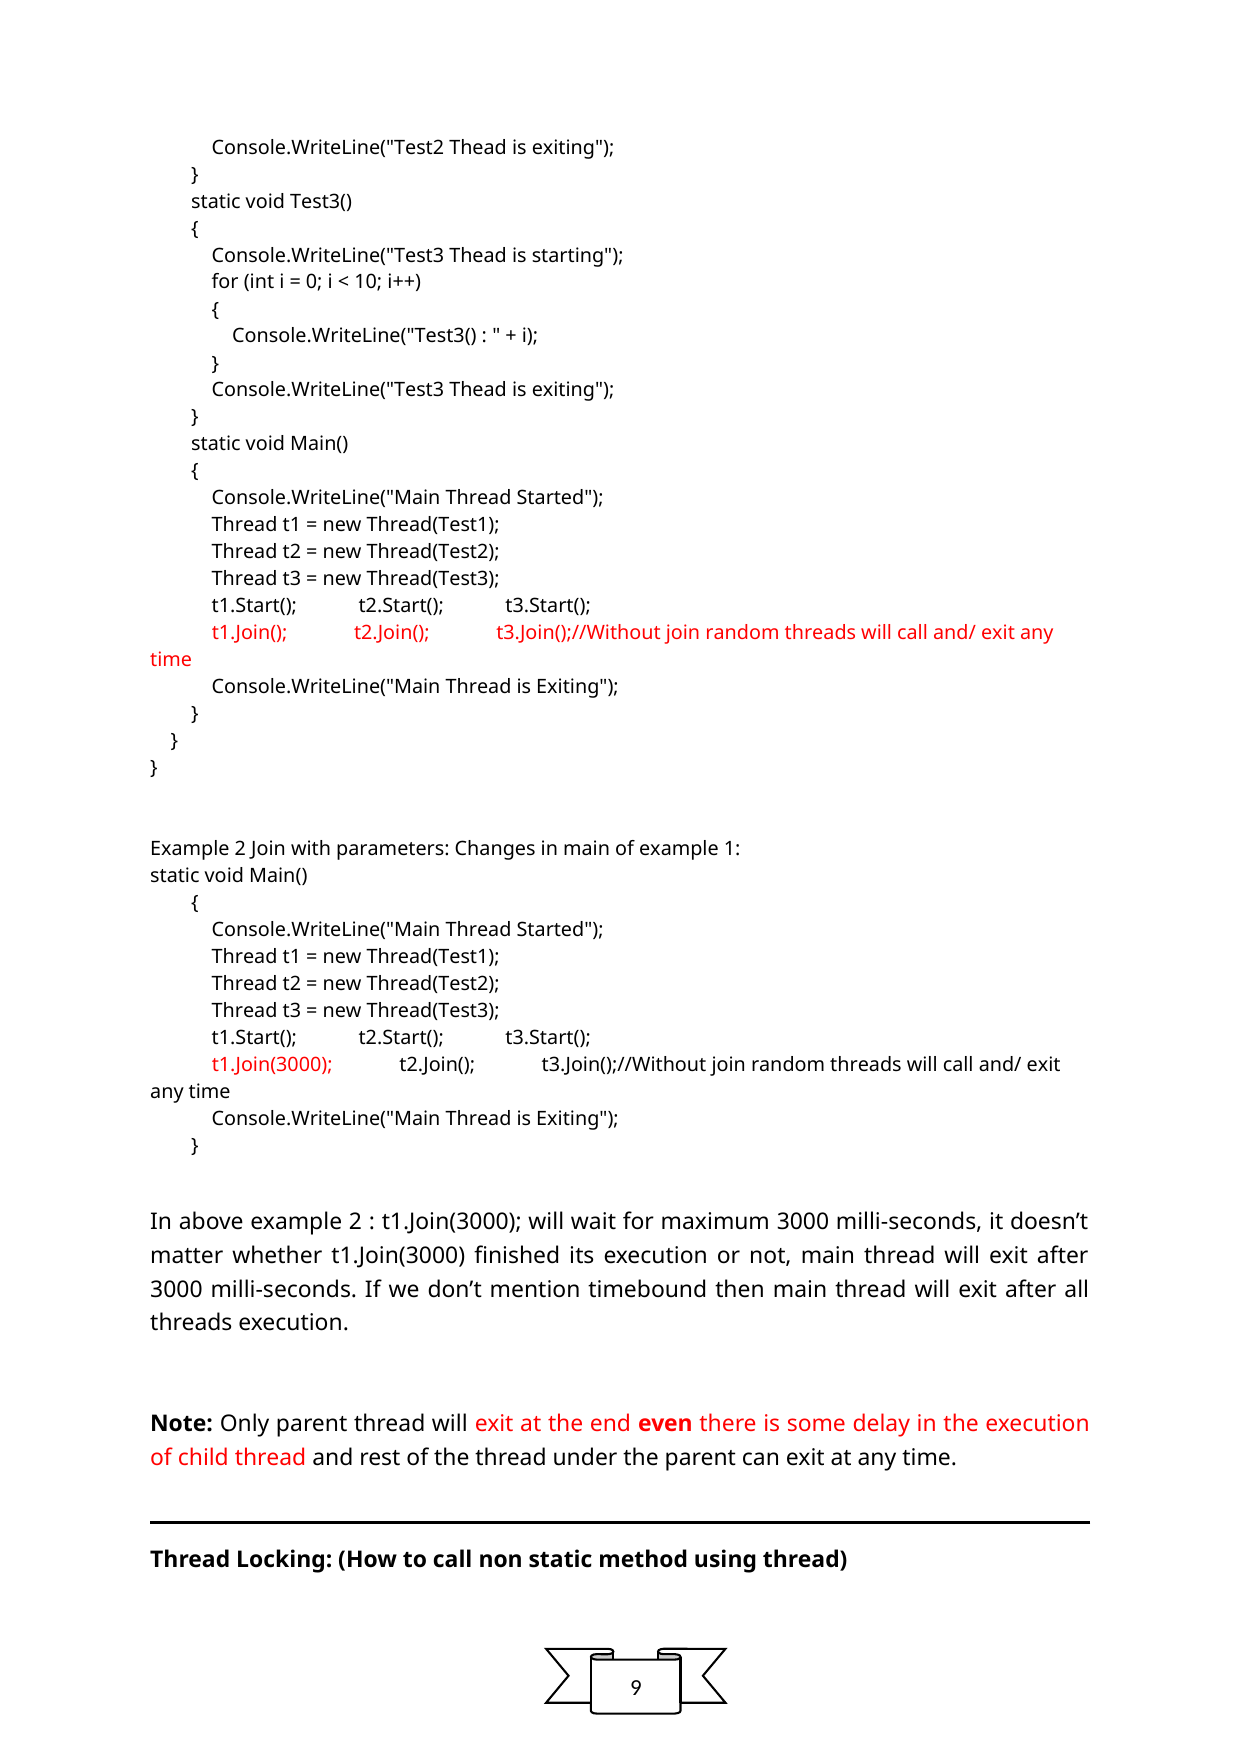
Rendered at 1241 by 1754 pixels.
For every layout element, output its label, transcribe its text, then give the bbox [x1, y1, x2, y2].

text Thread t3 = new Thread(Test3); [150, 996, 1090, 1023]
text Thread t2 = new Thread(Test2); [150, 538, 1090, 564]
text t1.Join(); t2.Join(); t3.Join();//Without join random threads will call and/ exit any time [150, 618, 1090, 672]
text Thread t1 = new Thread(Test1); [150, 942, 1090, 969]
text } [150, 160, 1090, 187]
text Thread t1 = new Thread(Test1); [150, 511, 1090, 538]
text } [150, 726, 1090, 753]
text for (int i = 0; i < 10; i++) [150, 268, 1090, 295]
text t1.Join(3000); t2.Join(); t3.Join();//Without join random threads will call and/ exit any time [150, 1050, 1090, 1104]
text { [150, 457, 1090, 484]
text { [150, 888, 1090, 915]
text In above example 2 : t1.Join(3000); will wait for maximum 3000 milli-seconds, it doesn’t matter whether t1.Join(3000) finished its execution or not, main thread will exit after 3000 milli-seconds. If we don’t mention timebound then main thread will exit after all threads execution. [150, 1205, 1090, 1337]
text Console.WriteLine("Test3() : " + i); [150, 322, 1090, 349]
text t1.Start(); t2.Start(); t3.Start(); [150, 592, 1090, 618]
text Console.WriteLine("Main Thread Started"); [150, 484, 1090, 511]
text static void Test3() [150, 187, 1090, 214]
text static void Main() [150, 430, 1090, 457]
text Thread Locking: (How to call non static method using thread) [150, 1543, 1090, 1574]
text } [150, 753, 1090, 780]
text Thread t3 = new Thread(Test3); [150, 564, 1090, 592]
text { [150, 295, 1090, 322]
text t1.Start(); t2.Start(); t3.Start(); [150, 1023, 1090, 1050]
text Note: Only parent thread will exit at the end even there is some delay in the execution of child thread and rest of the thread under the parent can exit at any time. [150, 1407, 1090, 1472]
text Console.WriteLine("Test2 Thead is exiting"); [150, 133, 1090, 160]
text } [150, 349, 1090, 376]
text } [150, 699, 1090, 726]
text Console.WriteLine("Test3 Thead is starting"); [150, 241, 1090, 268]
text Console.WriteLine("Main Thread is Exiting"); [150, 1104, 1090, 1131]
text Console.WriteLine("Main Thread is Exiting"); [150, 672, 1090, 699]
text { [150, 214, 1090, 241]
text } [150, 403, 1090, 430]
text } [150, 1131, 1090, 1158]
text Thread t2 = new Thread(Test2); [150, 969, 1090, 996]
text Console.WriteLine("Main Thread Started"); [150, 915, 1090, 942]
text static void Main() [150, 861, 1090, 888]
text Example 2 Join with parameters: Changes in main of example 1: [150, 834, 1090, 861]
text Console.WriteLine("Test3 Thead is exiting"); [150, 376, 1090, 403]
